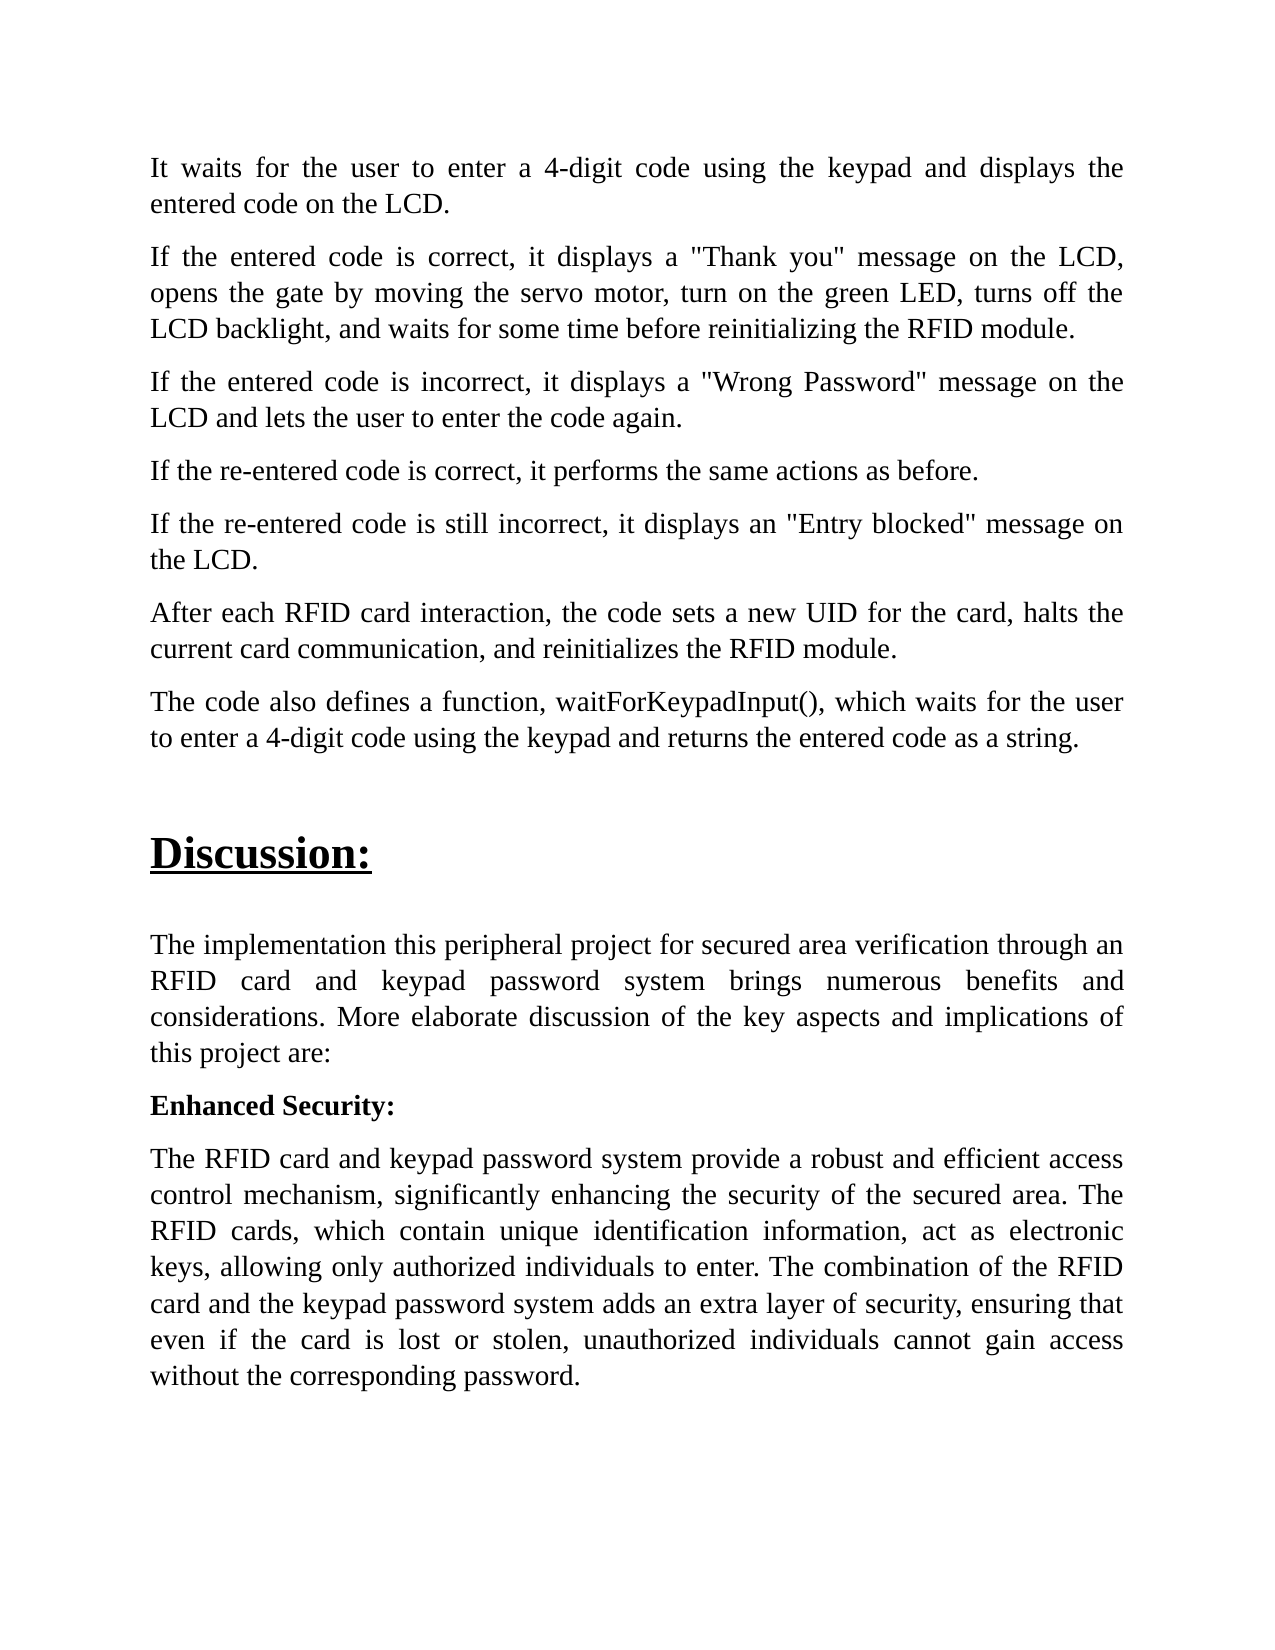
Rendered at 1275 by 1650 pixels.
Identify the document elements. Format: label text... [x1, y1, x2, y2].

text If the re-entered code is correct, it performs the same actions as before. [150, 453, 1125, 487]
text Discussion: [150, 826, 1125, 878]
text If the entered code is incorrect, it displays a "Wrong Password" message on the LCD and lets the user to enter the code again. [150, 364, 1125, 434]
text Enhanced Security: [150, 1088, 1125, 1122]
text If the re-entered code is still incorrect, it displays an "Entry blocked" message on the LCD. [150, 506, 1125, 576]
text The RFID card and keypad password system provide a robust and efficient access control mechanism, significantly enhancing the security of the secured area. The RFID cards, which contain unique identification information, act as electronic keys, allowing only authorized individuals to enter. The combination of the RFID card and the keypad password system adds an extra layer of security, ensuring that even if the card is lost or stolen, unauthorized individuals cannot gain access without the corresponding password. [150, 1141, 1125, 1392]
text It waits for the user to enter a 4-digit code using the keypad and displays the entered code on the LCD. [150, 150, 1125, 220]
text After each RFID card interaction, the code sets a new UID for the card, halts the current card communication, and reinitializes the RFID module. [150, 595, 1125, 664]
text The implementation this peripheral project for secured area verification through an RFID card and keypad password system brings numerous benefits and considerations. More elaborate discussion of the key aspects and implications of this project are: [150, 927, 1125, 1069]
text If the entered code is correct, it displays a "Thank you" message on the LCD, opens the gate by moving the servo motor, turn on the green LED, turns off the LCD backlight, and waits for some time before reinitializing the RFID module. [150, 239, 1125, 345]
text The code also defines a function, waitForKeypadInput(), which waits for the user to enter a 4-digit code using the keypad and returns the entered code as a string. [150, 684, 1125, 753]
